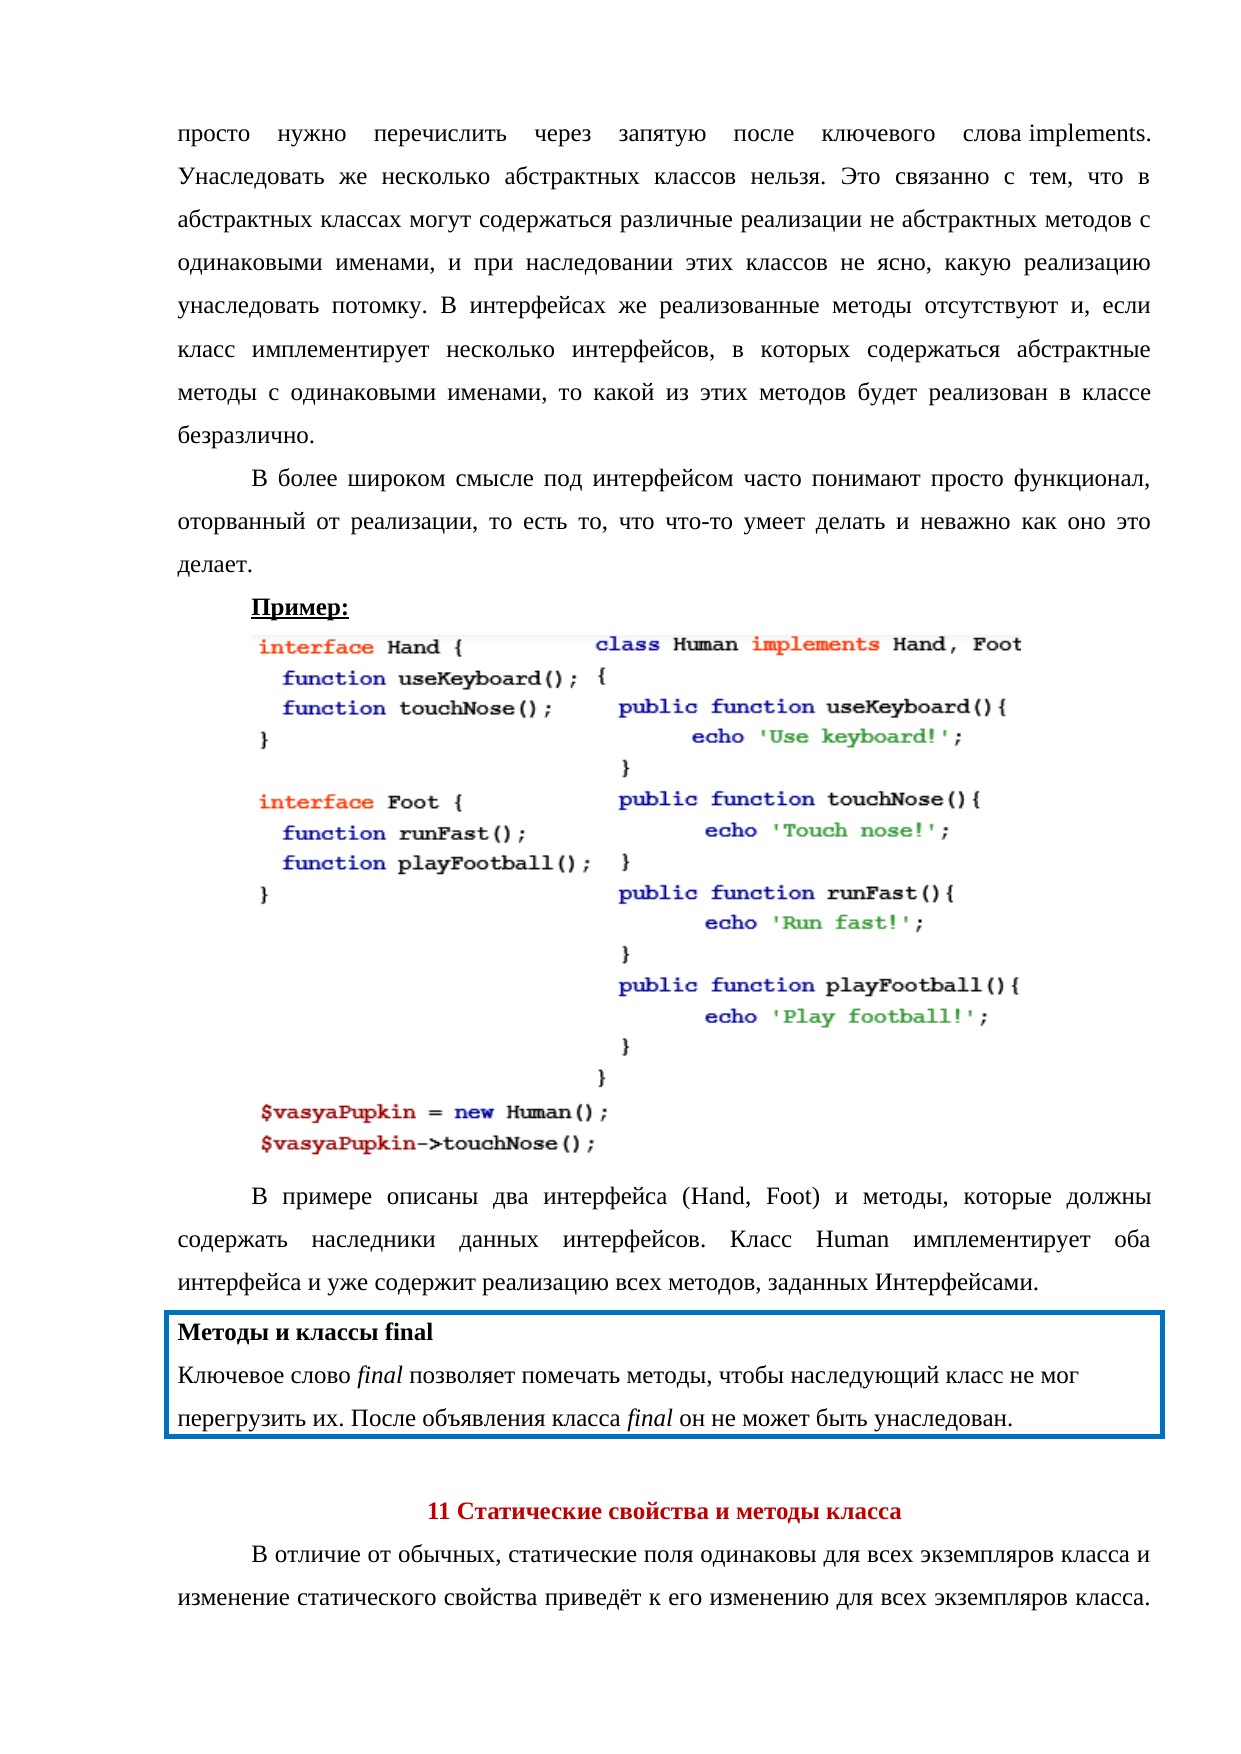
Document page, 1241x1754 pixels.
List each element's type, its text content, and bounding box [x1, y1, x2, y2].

text В примере описаны два интерфейса (Hand, Foot) и методы, которые должны содержать наследники данных интерфейсов. Класс Human имплементирует оба интерфейса и уже содержит реализацию всех методов, заданных Интерфейсами. [177, 1181, 1152, 1296]
text Методы и классы final [169, 1315, 1160, 1346]
text Пример: [177, 592, 1152, 621]
picture [251, 635, 1022, 1167]
text Ключевое слово final позволяет помечать методы, чтобы наследующий класс не мог [169, 1353, 1160, 1389]
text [177, 118, 1152, 449]
text В более широком смысле под интерфейсом часто понимают просто функционал, оторванный от реализации, то есть то, что что-то умеет делать и неважно как оно это делает. [177, 463, 1152, 578]
subtitle 11 Статические свойства и методы класса [177, 1496, 1152, 1525]
text перегрузить их. После объявления класса final он не может быть унаследован. [169, 1396, 1160, 1434]
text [177, 1539, 1152, 1611]
